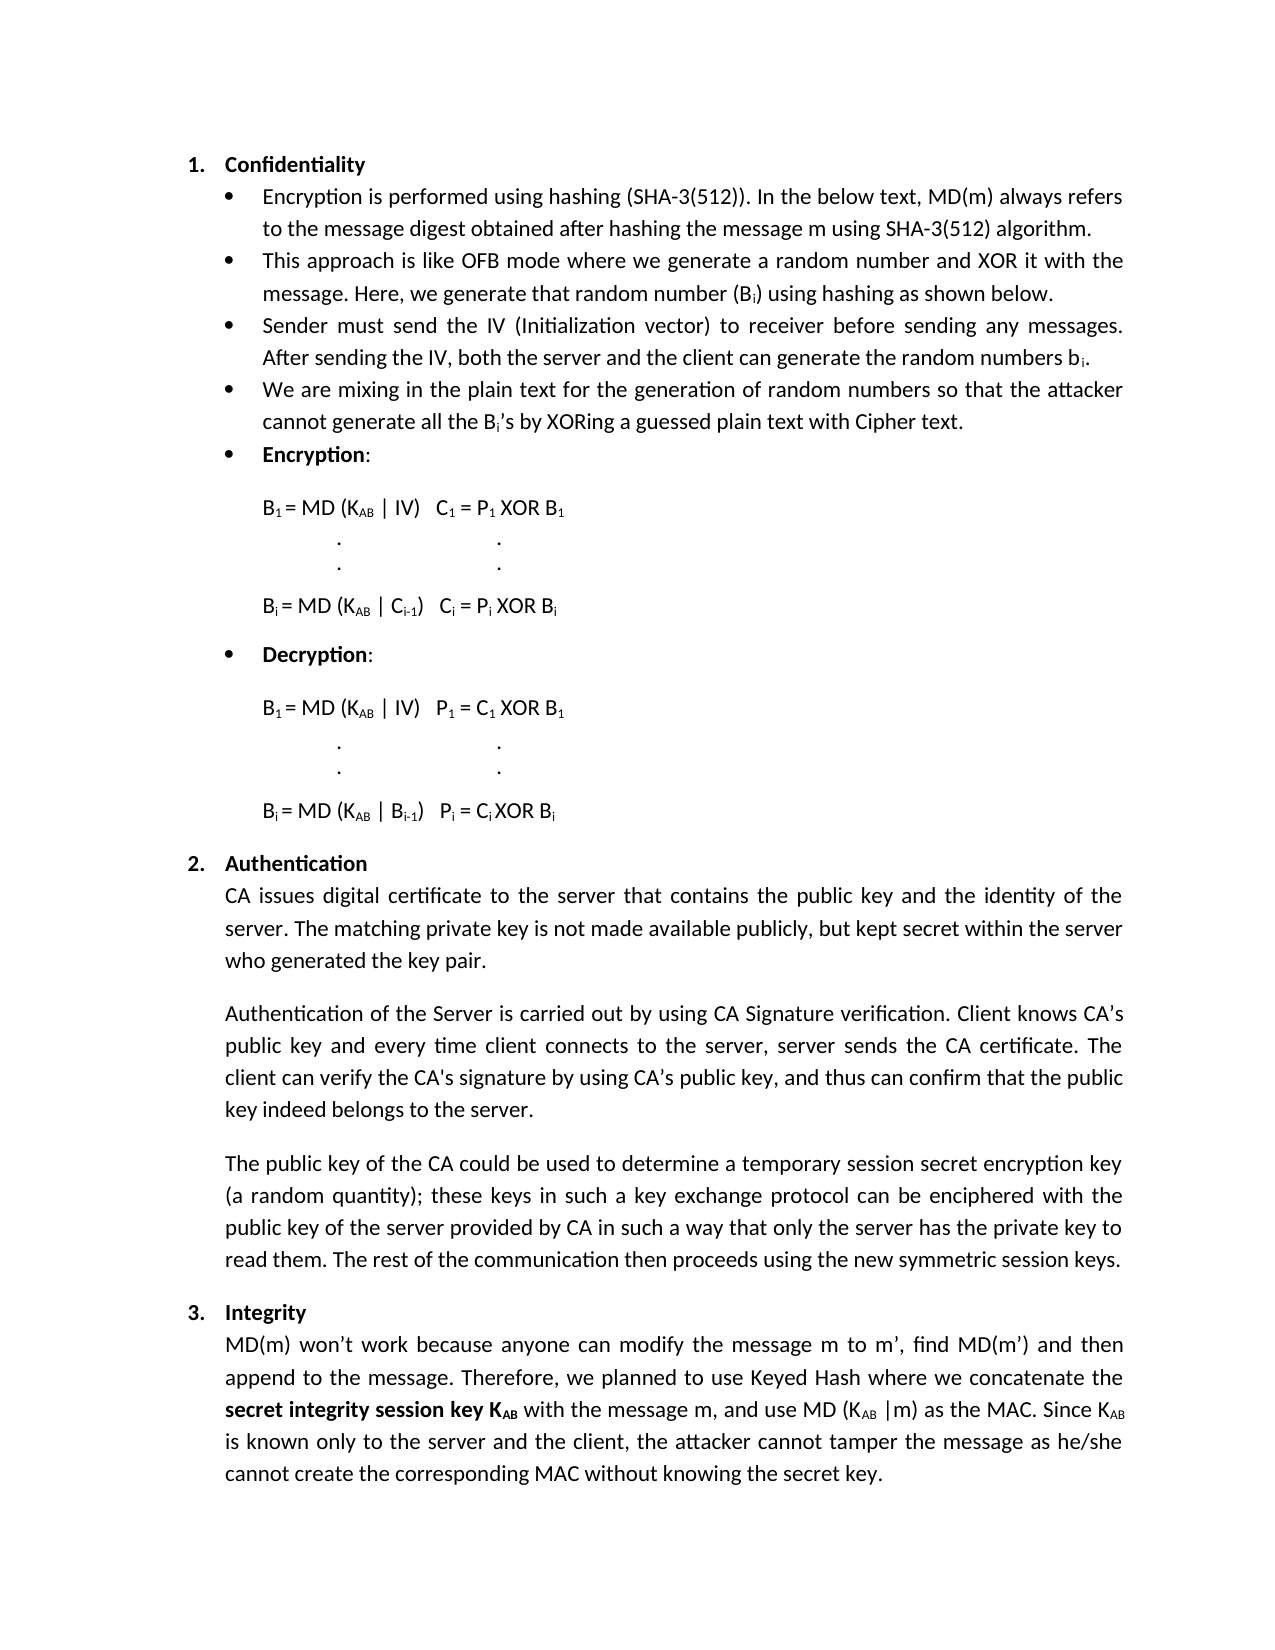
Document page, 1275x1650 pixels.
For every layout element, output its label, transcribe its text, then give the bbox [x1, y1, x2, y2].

list Sender must send the IV (Initialization vector) to receiver before sending any messages. After sending the IV, both the server and the client can generate the random numbers bi. [225, 311, 1125, 371]
list Authentication [187, 849, 1125, 877]
text Authentication of the Server is carried out by using CA Signature verification. Client knows CA’s public key and every time client connects to the server, server sends the CA certificate. The client can verify the CA's signature by using CA’s public key, and thus can confirm that the public key indeed belongs to the server. [225, 999, 1125, 1124]
list Integrity [187, 1298, 1125, 1326]
list CA issues digital certificate to the server that contains the public key and the identity of the server. The matching private key is not made available publicly, but kept secret within the server who generated the key pair. [225, 882, 1125, 974]
text B1 = MD (KAB | IV) C1 = P1 XOR B1 [262, 493, 1125, 521]
list We are mixing in the plain text for the generation of random numbers so that the attacker cannot generate all the Bi’s by XORing a guessed plain text with Cipher text. [225, 375, 1125, 436]
list MD(m) won’t work because anyone can modify the message m to m’, find MD(m’) and then append to the message. Therefore, we planned to use Keyed Hash where we concatenate the secret integrity session key KAB with the message m, and use MD (KAB |m) as the MAC. Since KAB is known only to the server and the client, the attacker cannot tamper the message as he/she cannot create the corresponding MAC without knowing the secret key. [225, 1330, 1125, 1487]
text The public key of the CA could be used to determine a temporary session secret encryption key (a random quantity); these keys in such a key exchange protocol can be enciphered with the public key of the server provided by CA in such a way that only the server has the private key to read them. The rest of the communication then proceeds using the new symmetric session keys. [225, 1149, 1125, 1273]
text Bi = MD (KAB | Ci-1) Ci = Pi XOR Bi [262, 592, 1125, 619]
list Encryption is performed using hashing (SHA-3(512)). In the below text, MD(m) always refers to the message digest obtained after hashing the message m using SHA-3(512) algorithm. [225, 182, 1125, 242]
text B1 = MD (KAB | IV) P1 = C1 XOR B1 [262, 693, 1125, 721]
list This approach is like OFB mode where we generate a random number and XOR it with the message. Here, we generate that random number (Bi) using hashing as shown below. [225, 247, 1125, 307]
list Decryption: [225, 640, 1125, 668]
list Confidentiality [187, 150, 1125, 178]
list Encryption: [225, 440, 1125, 468]
text Bi = MD (KAB | Bi-1) Pi = Ci XOR Bi [262, 796, 1125, 824]
